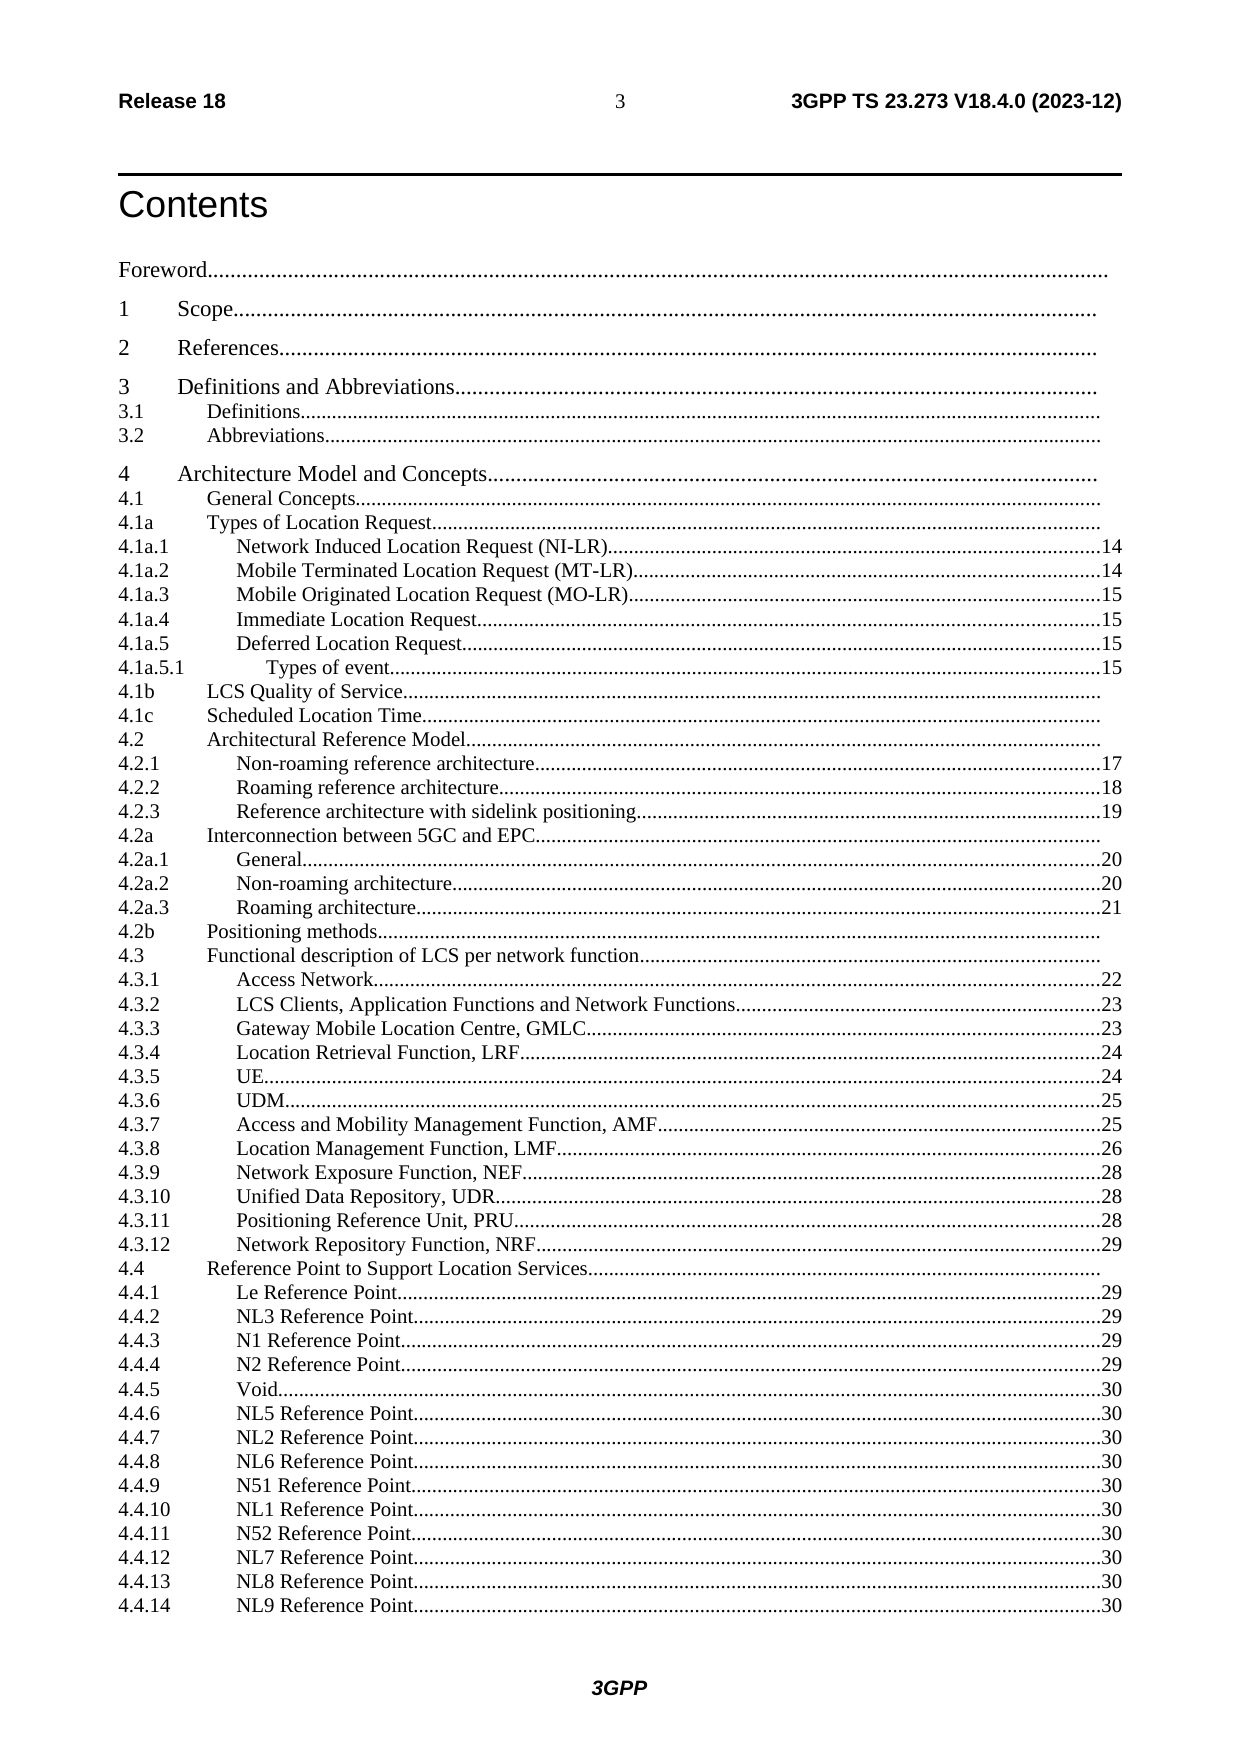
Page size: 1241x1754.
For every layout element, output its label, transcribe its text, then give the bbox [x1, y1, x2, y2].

text 2 References 10 [118, 334, 1078, 360]
text 4.1a Types of Location Request 14 [118, 510, 1078, 534]
text 4.4.14 NL9 Reference Point 30 [118, 1593, 1122, 1617]
text 4.4.11 N52 Reference Point 30 [118, 1521, 1122, 1545]
text 4.4.3 N1 Reference Point 29 [118, 1328, 1122, 1352]
text 4.3.4 Location Retrieval Function, LRF 24 [118, 1039, 1122, 1064]
text 4.4.5 Void 30 [118, 1376, 1122, 1401]
text 4.4.2 NL3 Reference Point 29 [118, 1304, 1122, 1328]
text 4.1a.3 Mobile Originated Location Request (MO-LR) 15 [118, 582, 1122, 606]
text 4.2a.1 General 20 [118, 847, 1122, 871]
text Foreword 8 [118, 256, 1078, 283]
text 4.4.4 N2 Reference Point 29 [118, 1352, 1122, 1376]
text 4.4.8 NL6 Reference Point 30 [118, 1449, 1122, 1473]
text 4.2.2 Roaming reference architecture 18 [118, 775, 1122, 799]
text 4.2a.2 Non-roaming architecture 20 [118, 871, 1122, 895]
text 4.1a.1 Network Induced Location Request (NI-LR) 14 [118, 534, 1122, 558]
text 4.1a.4 Immediate Location Request 15 [118, 606, 1122, 631]
text 4.4.10 NL1 Reference Point 30 [118, 1497, 1122, 1521]
text 4.2.3 Reference architecture with sidelink positioning 19 [118, 799, 1122, 823]
text 4.3.1 Access Network 22 [118, 967, 1122, 991]
text 4.1c Scheduled Location Time 17 [118, 703, 1078, 727]
text 4.3.2 LCS Clients, Application Functions and Network Functions 23 [118, 991, 1122, 1016]
text 4.2a Interconnection between 5GC and EPC 20 [118, 823, 1078, 847]
text Contents [118, 176, 1122, 225]
text 3.1 Definitions 12 [118, 399, 1078, 423]
text 4.1b LCS Quality of Service 16 [118, 679, 1078, 703]
text 1 Scope 10 [118, 295, 1078, 321]
text 3.2 Abbreviations 13 [118, 423, 1078, 447]
text 4.3.11 Positioning Reference Unit, PRU 28 [118, 1208, 1122, 1232]
text 4.3.7 Access and Mobility Management Function, AMF 25 [118, 1112, 1122, 1136]
text 4.3.8 Location Management Function, LMF 26 [118, 1136, 1122, 1160]
text 4.2b Positioning methods 22 [118, 919, 1078, 943]
text 4.4.7 NL2 Reference Point 30 [118, 1424, 1122, 1449]
text 4.2a.3 Roaming architecture 21 [118, 895, 1122, 919]
text 4.1a.5 Deferred Location Request 15 [118, 631, 1122, 654]
text 4.4.6 NL5 Reference Point 30 [118, 1401, 1122, 1424]
text 3 Definitions and Abbreviations 12 [118, 373, 1078, 399]
text 4.1a.5.1 Types of event 15 [118, 654, 1122, 679]
text 4 Architecture Model and Concepts 14 [118, 460, 1078, 486]
text 4.3.3 Gateway Mobile Location Centre, GMLC 23 [118, 1016, 1122, 1039]
text 4.3 Functional description of LCS per network function 22 [118, 943, 1078, 967]
text 4.4.9 N51 Reference Point 30 [118, 1473, 1122, 1497]
text 4.3.10 Unified Data Repository, UDR 28 [118, 1184, 1122, 1208]
text 4.4.12 NL7 Reference Point 30 [118, 1545, 1122, 1569]
text 4.4 Reference Point to Support Location Services 29 [118, 1256, 1078, 1280]
text 4.3.5 UE 24 [118, 1064, 1122, 1088]
text 4.3.12 Network Repository Function, NRF 29 [118, 1232, 1122, 1256]
text 4.2 Architectural Reference Model 17 [118, 727, 1078, 751]
text 4.1a.2 Mobile Terminated Location Request (MT-LR) 14 [118, 558, 1122, 582]
text 4.4.13 NL8 Reference Point 30 [118, 1569, 1122, 1593]
text 4.4.1 Le Reference Point 29 [118, 1280, 1122, 1304]
text 4.3.6 UDM 25 [118, 1088, 1122, 1112]
text 4.2.1 Non-roaming reference architecture 17 [118, 751, 1122, 775]
text 4.1 General Concepts 14 [118, 486, 1078, 510]
text 4.3.9 Network Exposure Function, NEF 28 [118, 1160, 1122, 1184]
